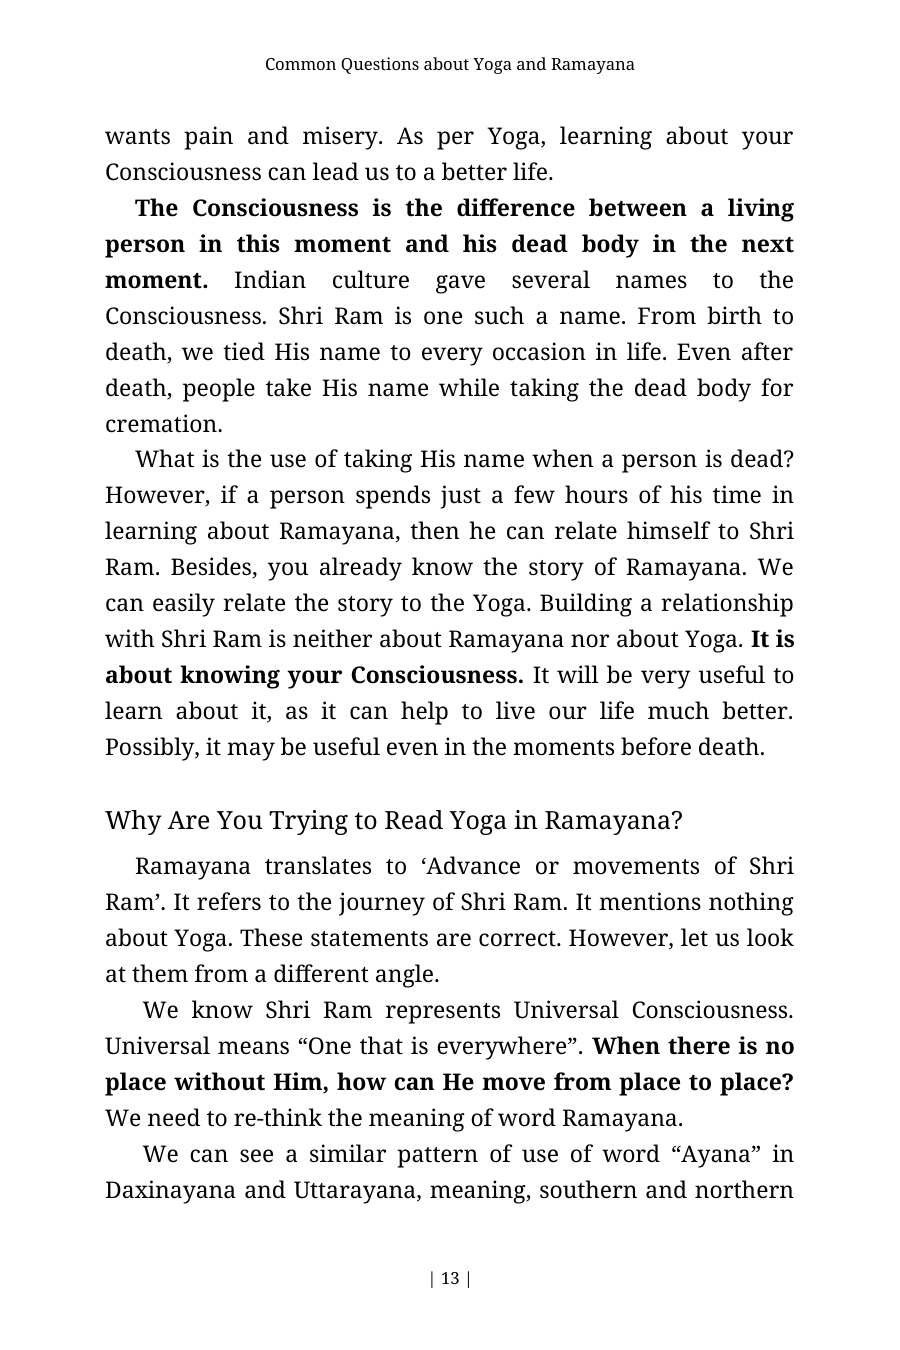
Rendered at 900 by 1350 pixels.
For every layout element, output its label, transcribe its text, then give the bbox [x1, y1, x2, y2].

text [105, 1138, 795, 1205]
text What is the use of taking His name when a person is dead? However, if a person spends just a few hours of his time in learning about Ramayana, then he can relate himself to Shri Ram. Besides, you already know the story of Ramayana. We can easily relate the story to the Yoga. Building a relationship with Shri Ram is neither about Ramayana nor about Yoga. It is about knowing your Consciousness. It will be very useful to learn about it, as it can help to live our life much better. Possibly, it may be useful even in the moments before death. [105, 443, 795, 762]
subtitle Why Are You Trying to Read Yoga in Ramayana? [105, 803, 795, 837]
text The Consciousness is the difference between a living person in this moment and his dead body in the next moment. Indian culture gave several names to the Consciousness. Shri Ram is one such a name. From birth to death, we tied His name to every occasion in life. Even after death, people take His name while taking the dead body for cremation. [105, 192, 795, 439]
text Ramayana translates to ‘Advance or movements of Shri Ram’. It refers to the journey of Shri Ram. It mentions nothing about Yoga. These statements are correct. However, let us look at them from a different angle. [105, 850, 795, 989]
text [105, 120, 795, 187]
text We know Shri Ram represents Universal Consciousness. Universal means “One that is everywhere”. When there is no place without Him, how can He move from place to place? We need to re-think the meaning of word Ramayana. [105, 994, 795, 1133]
